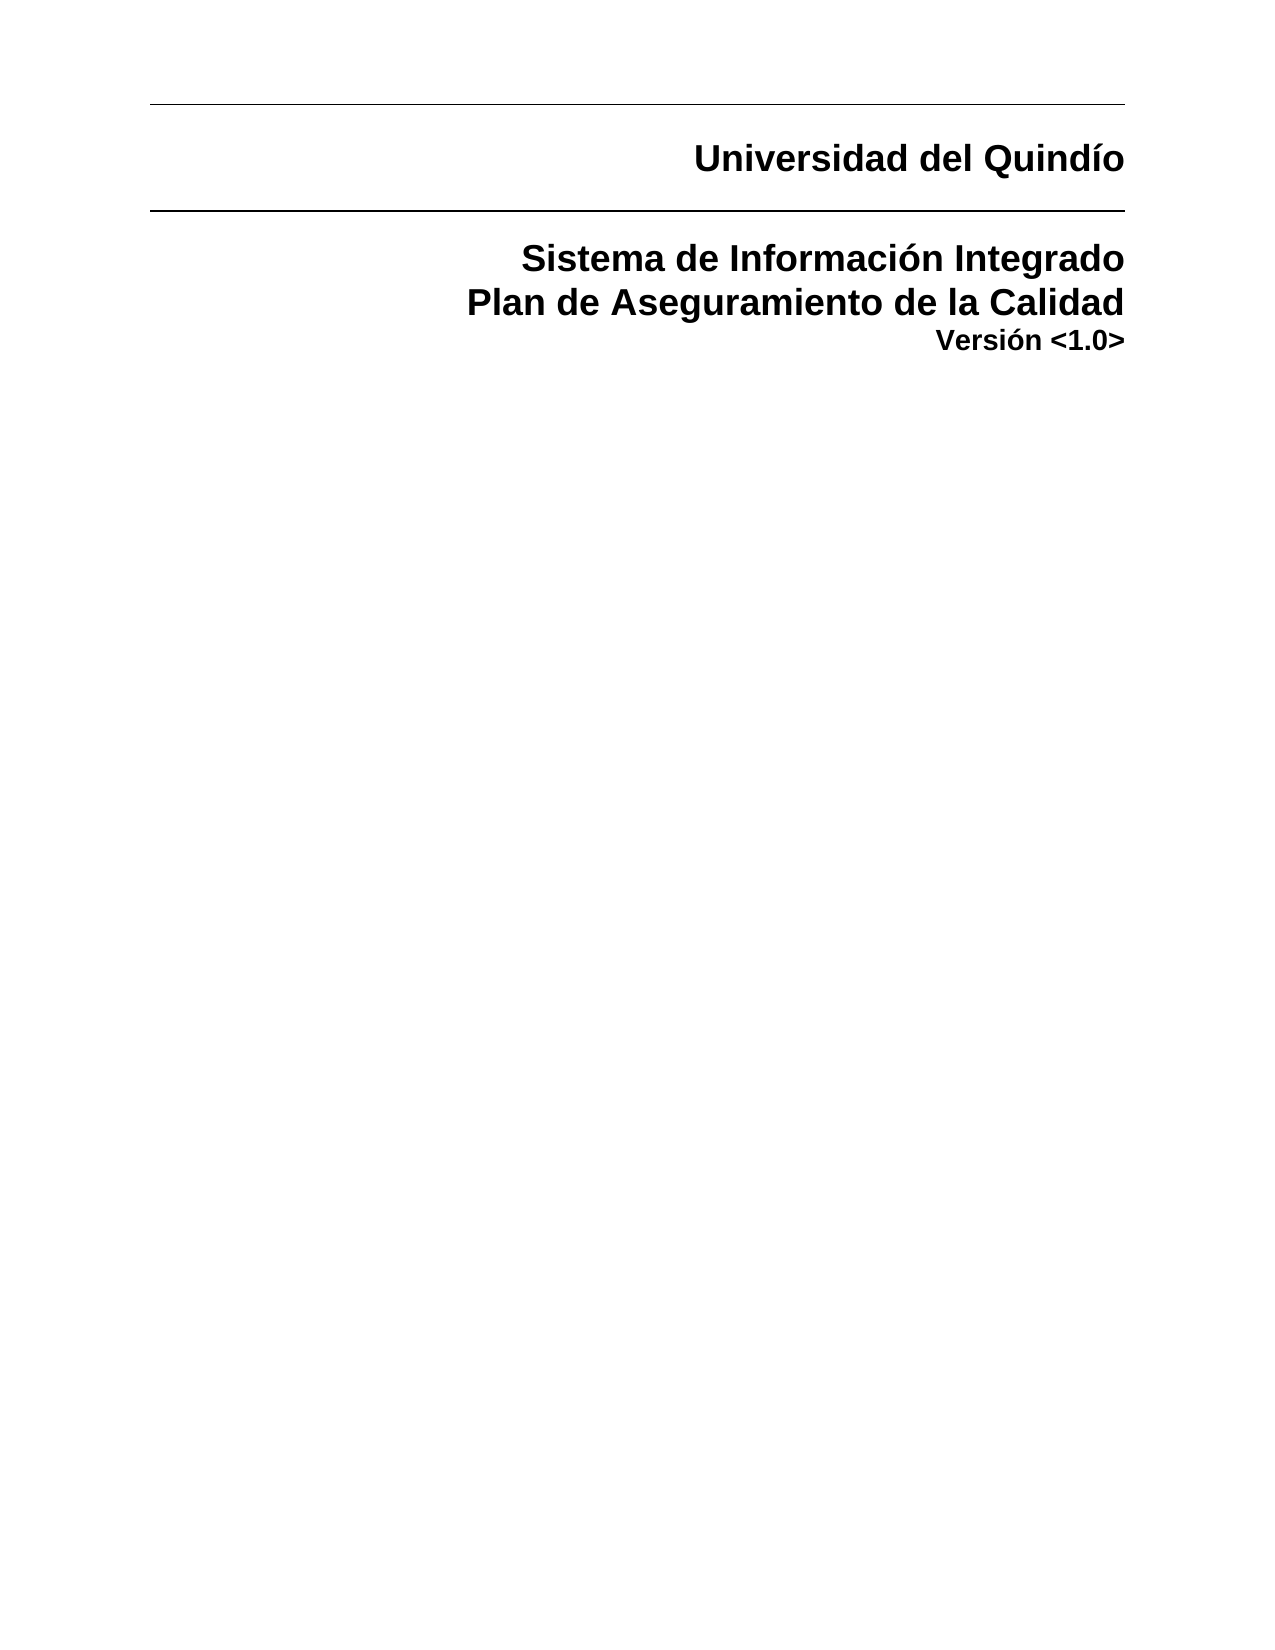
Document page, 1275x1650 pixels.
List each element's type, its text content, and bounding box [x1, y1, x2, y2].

title Versión <1.0> [150, 323, 1125, 356]
title Sistema de Información Integrado [150, 237, 1125, 280]
title Plan de Aseguramiento de la Calidad [150, 280, 1125, 323]
